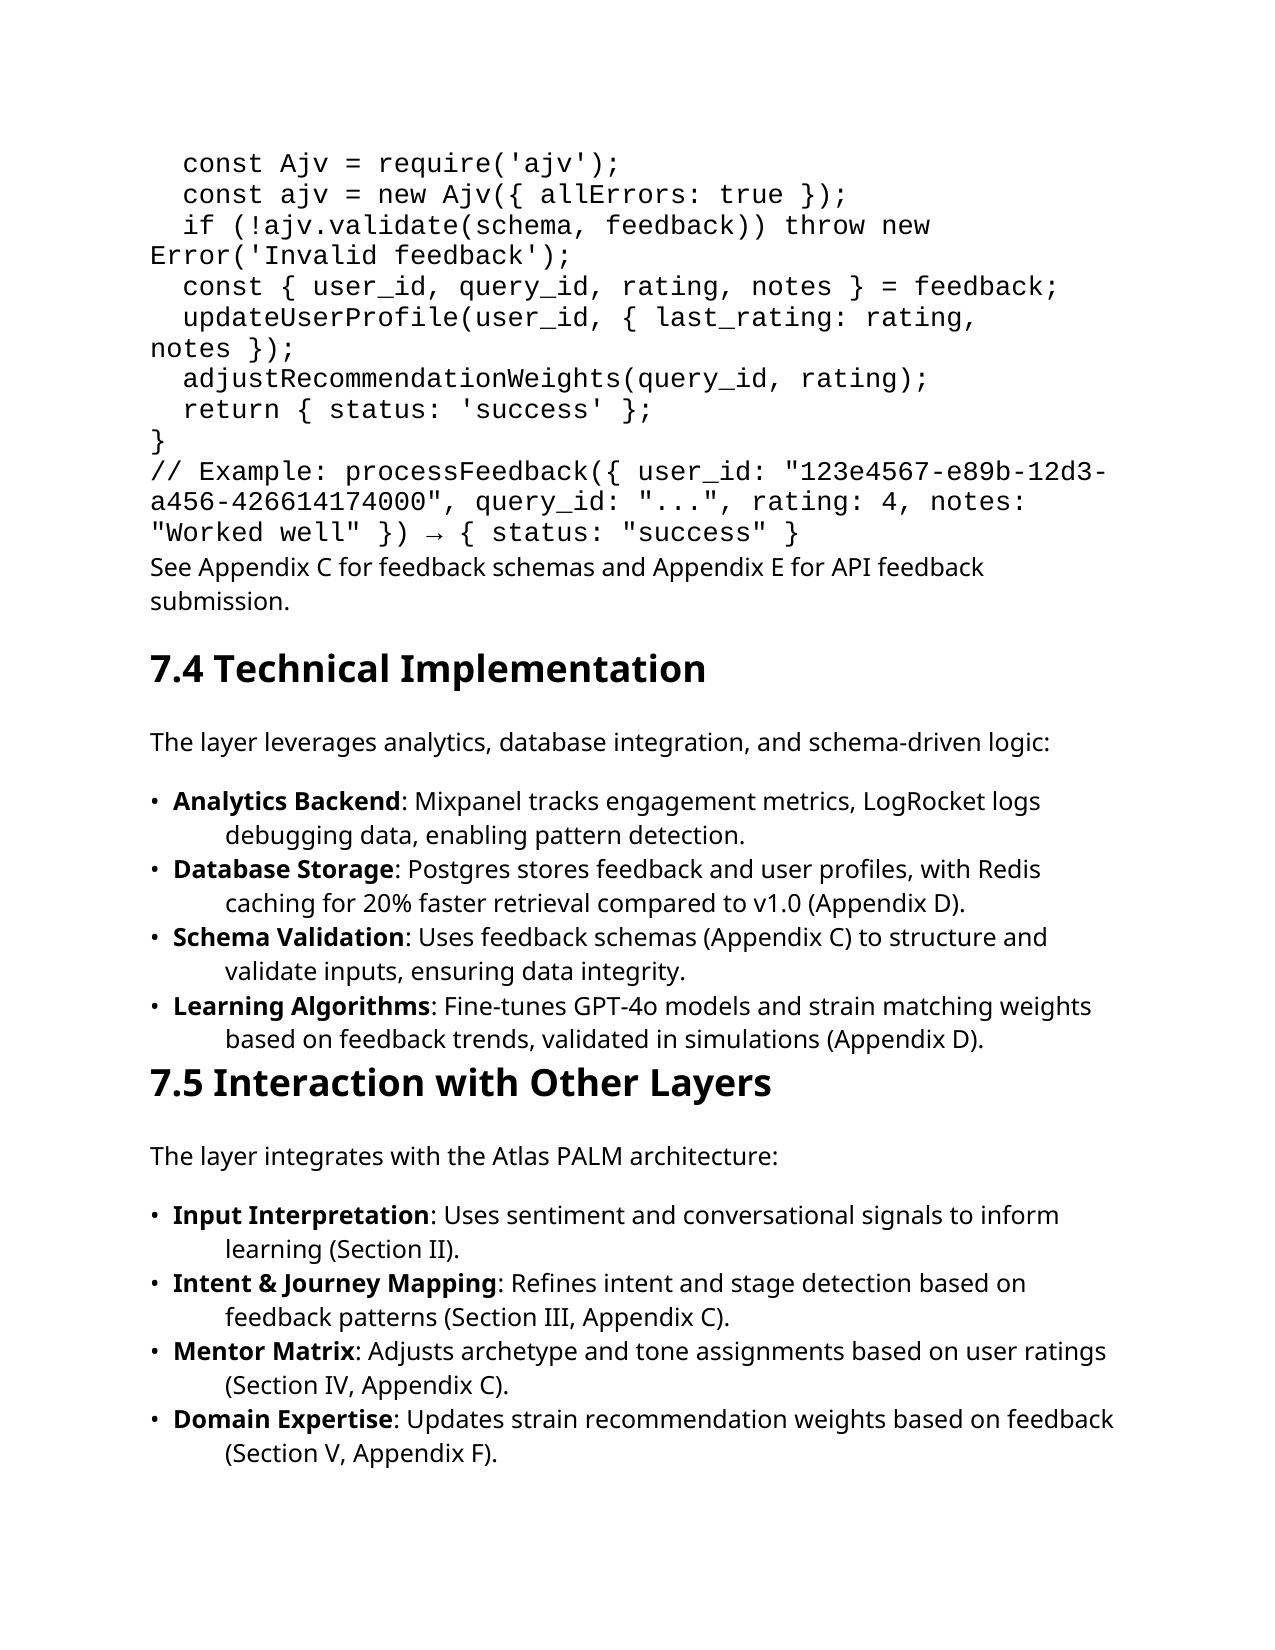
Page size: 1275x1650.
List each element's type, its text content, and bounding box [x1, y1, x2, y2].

list Learning Algorithms: Fine-tunes GPT-4o models and strain matching weights based on feedback trends, validated in simulations (Appendix D). [150, 988, 1125, 1056]
text if (!ajv.validate(schema, feedback)) throw new Error('Invalid feedback'); [150, 211, 1125, 273]
text The layer leverages analytics, database integration, and schema-driven logic: [150, 725, 1125, 759]
text const ajv = new Ajv({ allErrors: true }); [150, 181, 1125, 211]
list Database Storage: Postgres stores feedback and user profiles, with Redis caching for 20% faster retrieval compared to v1.0 (Appendix D). [150, 852, 1125, 920]
list Schema Validation: Uses feedback schemas (Appendix C) to structure and validate inputs, ensuring data integrity. [150, 920, 1125, 988]
text const { user_id, query_id, rating, notes } = feedback; [150, 273, 1125, 304]
list Analytics Backend: Mixpanel tracks engagement metrics, LogRocket logs debugging data, enabling pattern detection. [150, 784, 1125, 852]
text // Example: processFeedback({ user_id: "123e4567-e89b-12d3-a456-426614174000", query_id: "...", rating: 4, notes: "Worked well" }) → { status: "success" } [150, 457, 1125, 549]
text The layer integrates with the Atlas PALM architecture: [150, 1138, 1125, 1172]
list Mentor Matrix: Adjusts archetype and tone assignments based on user ratings (Section IV, Appendix C). [150, 1334, 1125, 1402]
text 7.5 Interaction with Other Layers [150, 1056, 1125, 1107]
list Domain Expertise: Updates strain recommendation weights based on feedback (Section V, Appendix F). [150, 1402, 1125, 1470]
list Intent & Journey Mapping: Refines intent and stage detection based on feedback patterns (Section III, Appendix C). [150, 1266, 1125, 1334]
text See Appendix C for feedback schemas and Appendix E for API feedback submission. [150, 549, 1125, 618]
text const Ajv = require('ajv'); [150, 150, 1125, 181]
text adjustRecommendationWeights(query_id, rating); [150, 365, 1125, 396]
list Input Interpretation: Uses sentiment and conversational signals to inform learning (Section II). [150, 1197, 1125, 1266]
text updateUserProfile(user_id, { last_rating: rating, notes }); [150, 304, 1125, 365]
text return { status: 'success' }; [150, 396, 1125, 427]
text } [150, 427, 1125, 457]
text 7.4 Technical Implementation [150, 643, 1125, 694]
